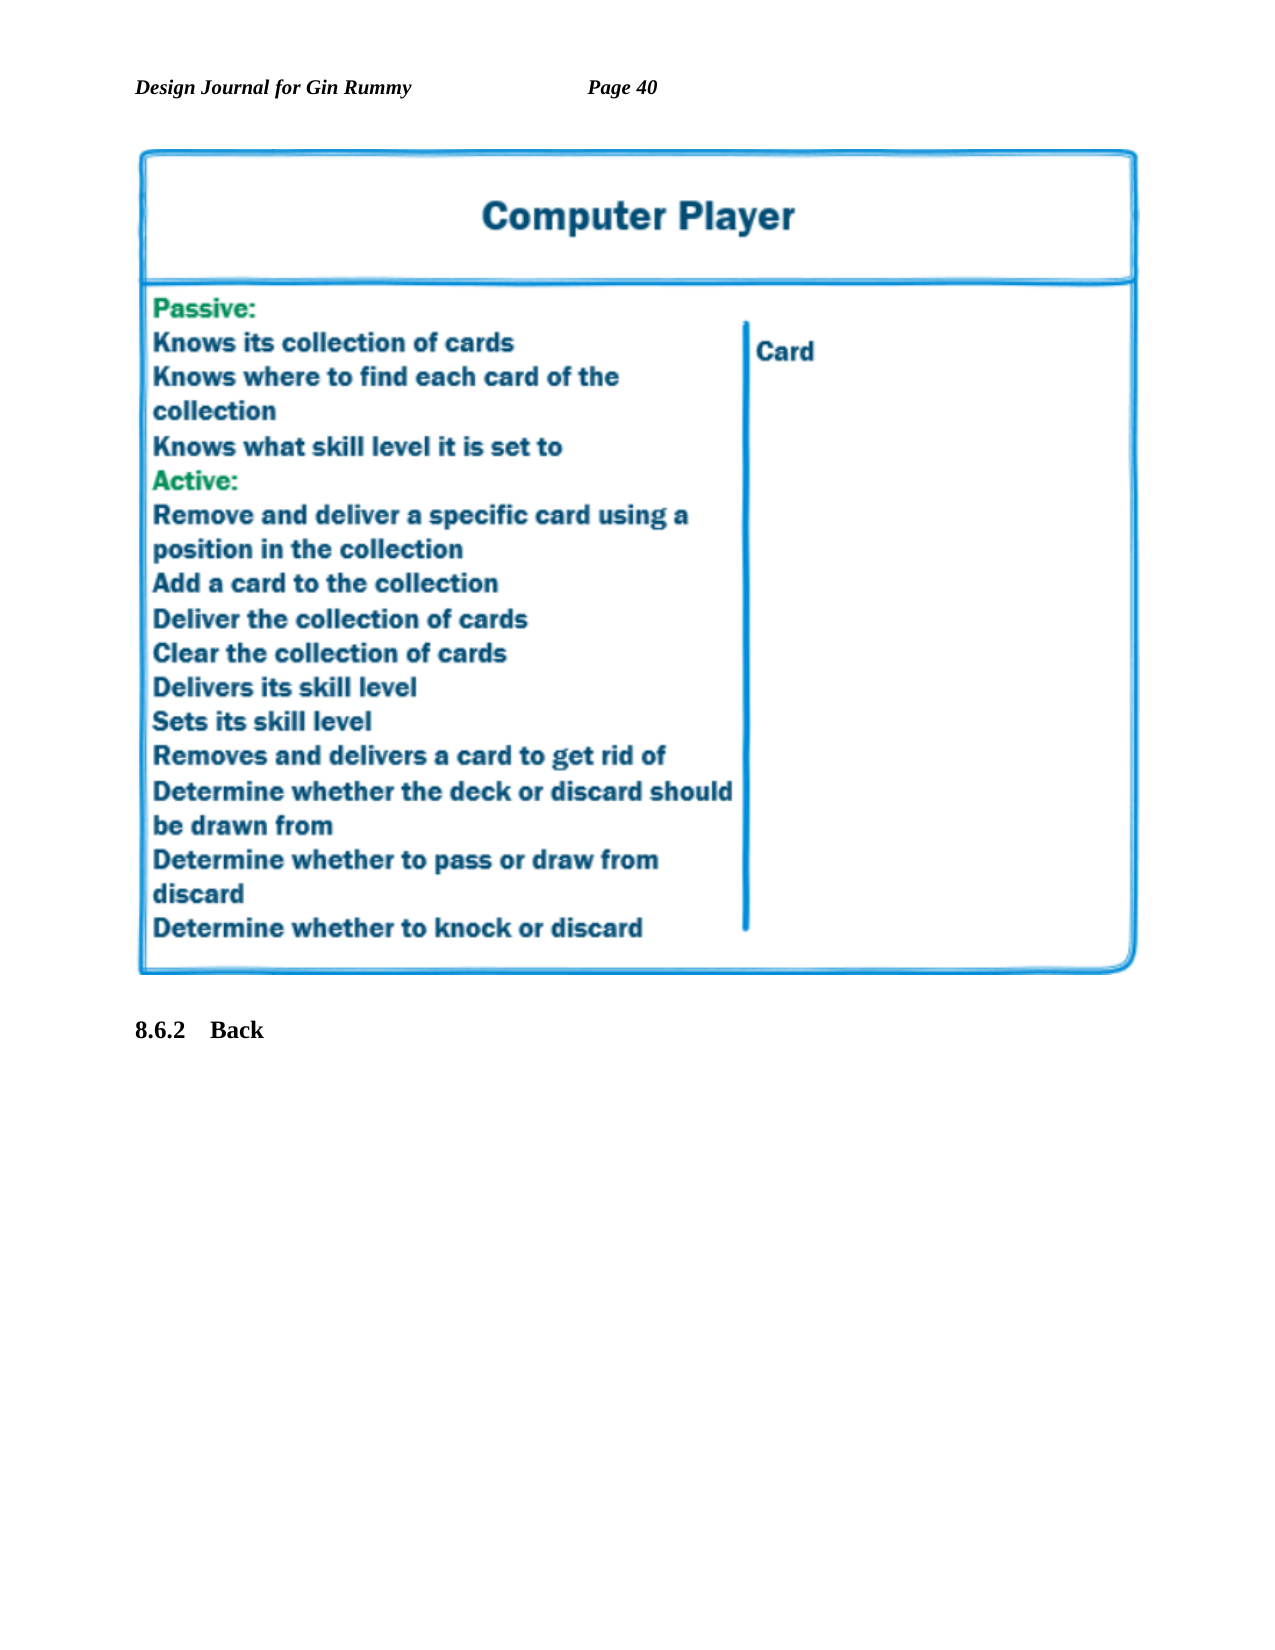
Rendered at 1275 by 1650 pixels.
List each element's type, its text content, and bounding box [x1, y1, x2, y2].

subtitle Back [135, 1014, 1140, 1044]
picture [135, 149, 1140, 975]
